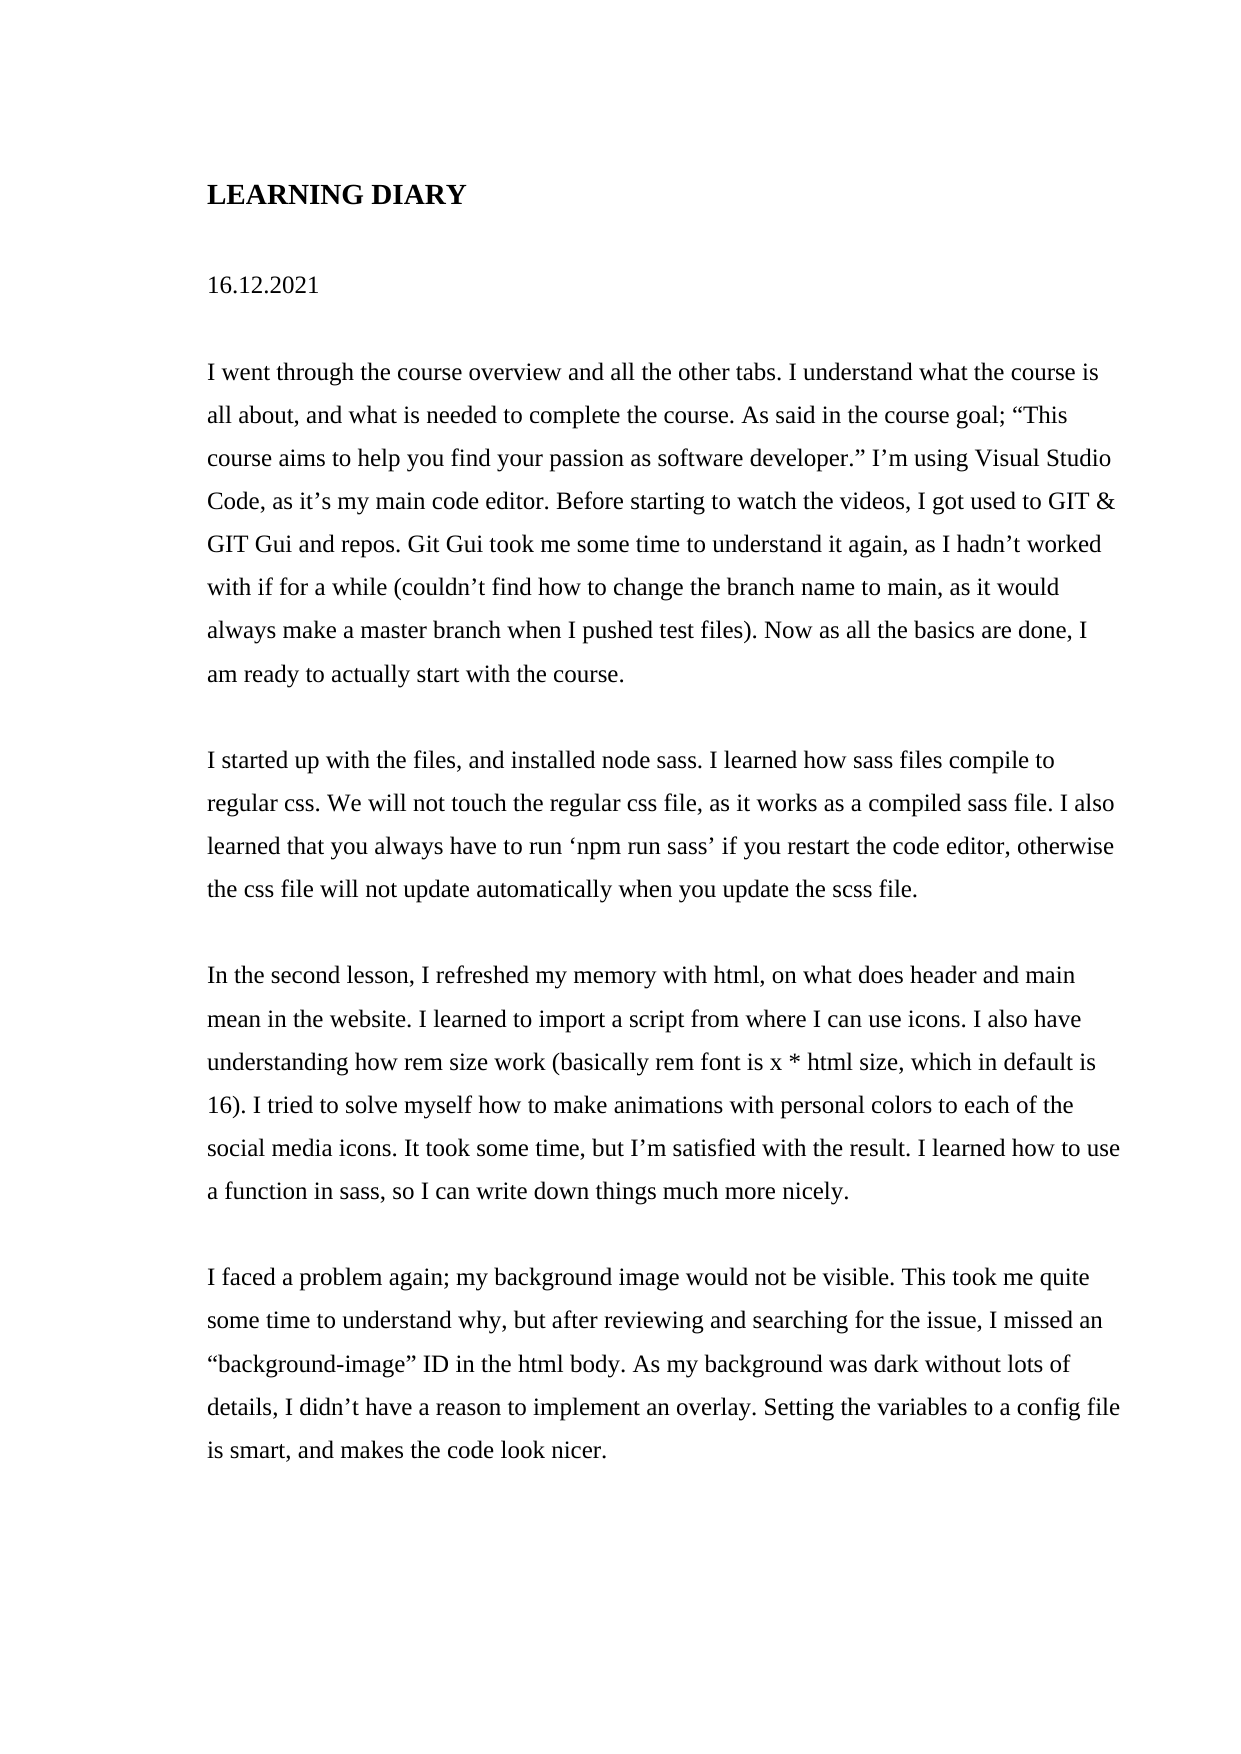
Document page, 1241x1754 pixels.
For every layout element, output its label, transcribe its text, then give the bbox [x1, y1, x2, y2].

text LEARNING DIARY [207, 177, 1122, 211]
text I faced a problem again; my background image would not be visible. This took me quite some time to understand why, but after reviewing and searching for the issue, I missed an “background-image” ID in the html body. As my background was dark without lots of details, I didn’t have a reason to implement an overlay. Setting the variables to a config file is smart, and makes the code look nicer. [207, 1262, 1122, 1464]
text I went through the course overview and all the other tabs. I understand what the course is all about, and what is needed to complete the course. As said in the course goal; “This course aims to help you find your passion as software developer.” I’m using Visual Studio Code, as it’s my main code editor. Before starting to watch the videos, I got used to GIT & GIT Gui and repos. Git Gui took me some time to understand it again, as I hadn’t worked with if for a while (couldn’t find how to change the branch name to main, as it would always make a master branch when I pushed test files). Now as all the basics are done, I am ready to actually start with the course. I started up with the files, and installed node sass. I learned how sass files compile to regular css. We will not touch the regular css file, as it works as a compiled sass file. I also learned that you always have to run ‘npm run sass’ if you restart the code editor, otherwise the css file will not update automatically when you update the scss file. [207, 357, 1122, 903]
text 16.12.2021 [207, 271, 1122, 299]
text In the second lesson, I refreshed my memory with html, on what does header and main mean in the website. I learned to import a script from where I can use icons. I also have understanding how rem size work (basically rem font is x * html size, which in default is 16). I tried to solve myself how to make animations with personal colors to each of the social media icons. It took some time, but I’m satisfied with the result. I learned how to use a function in sass, so I can write down things much more nicely. [207, 961, 1122, 1205]
